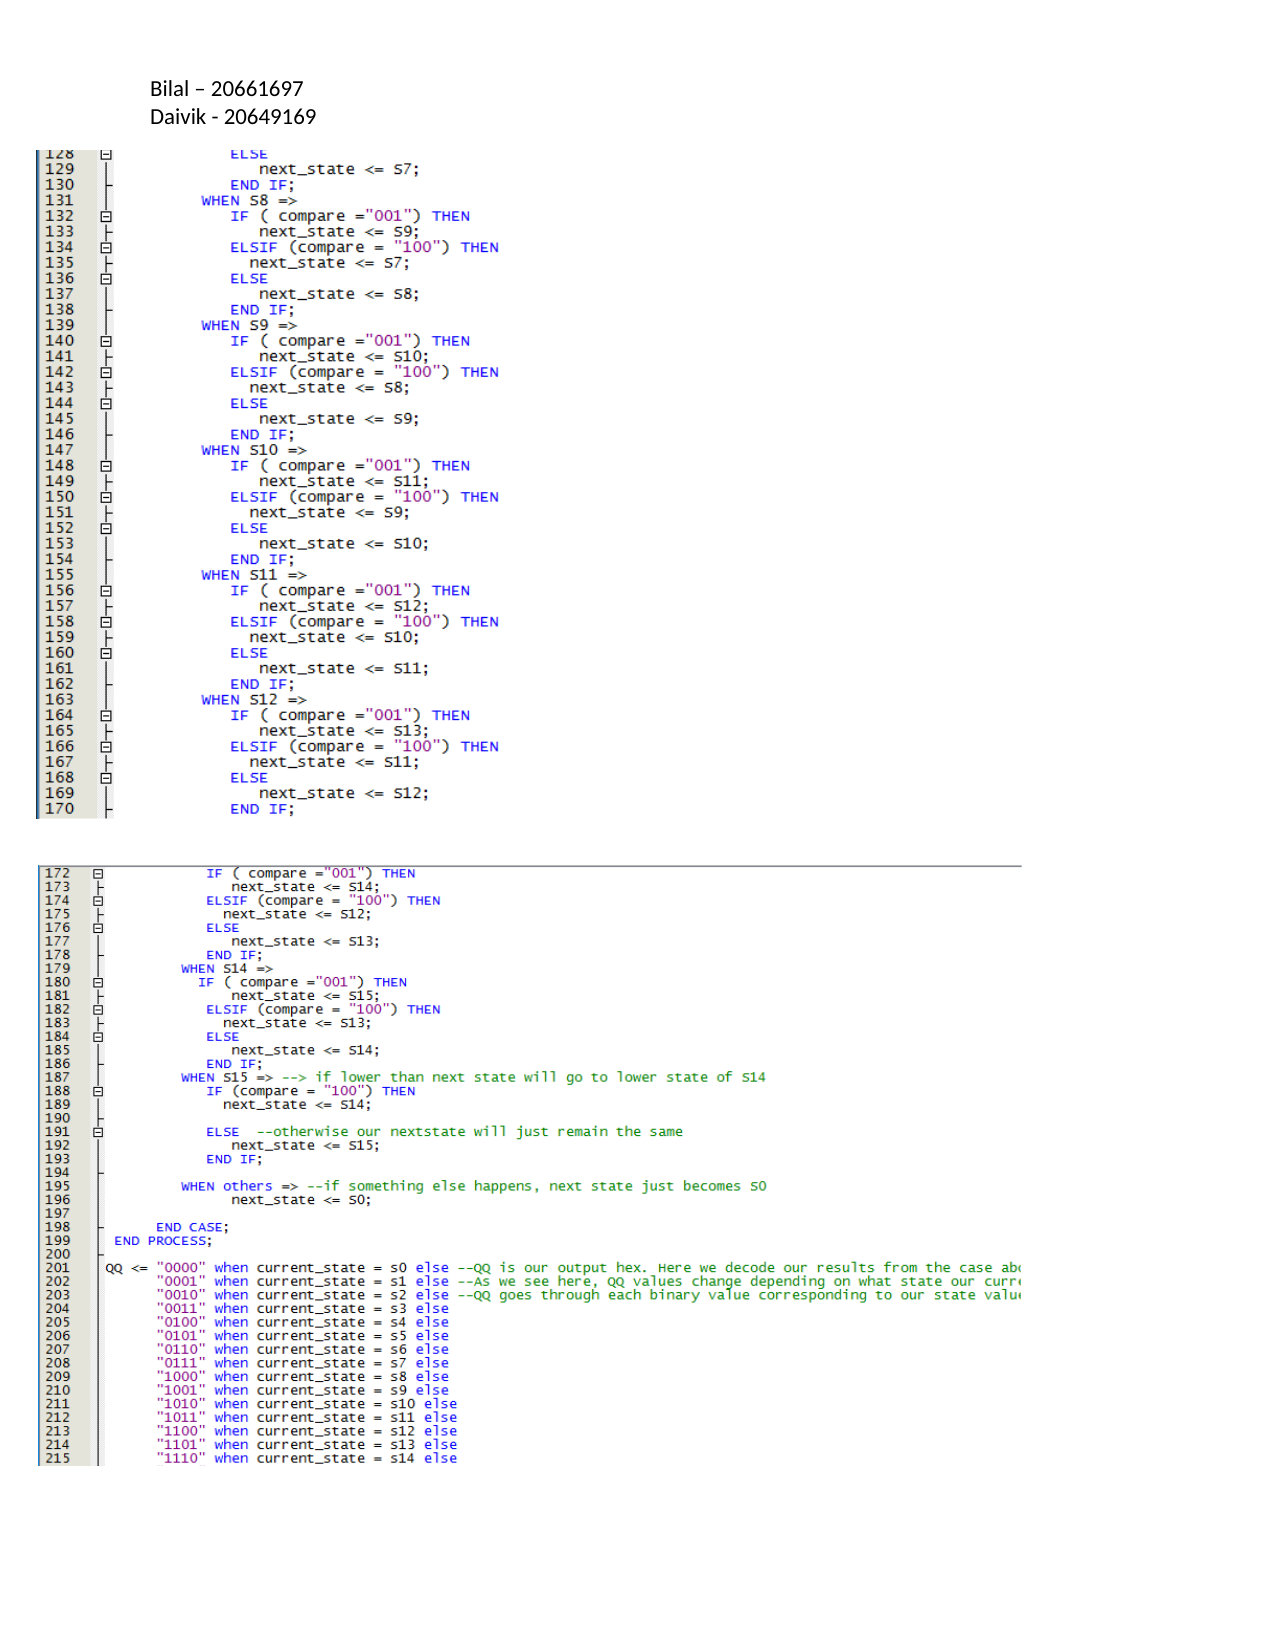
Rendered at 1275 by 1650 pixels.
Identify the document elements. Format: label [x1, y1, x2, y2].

picture [38, 865, 1022, 1465]
picture [36, 150, 527, 819]
